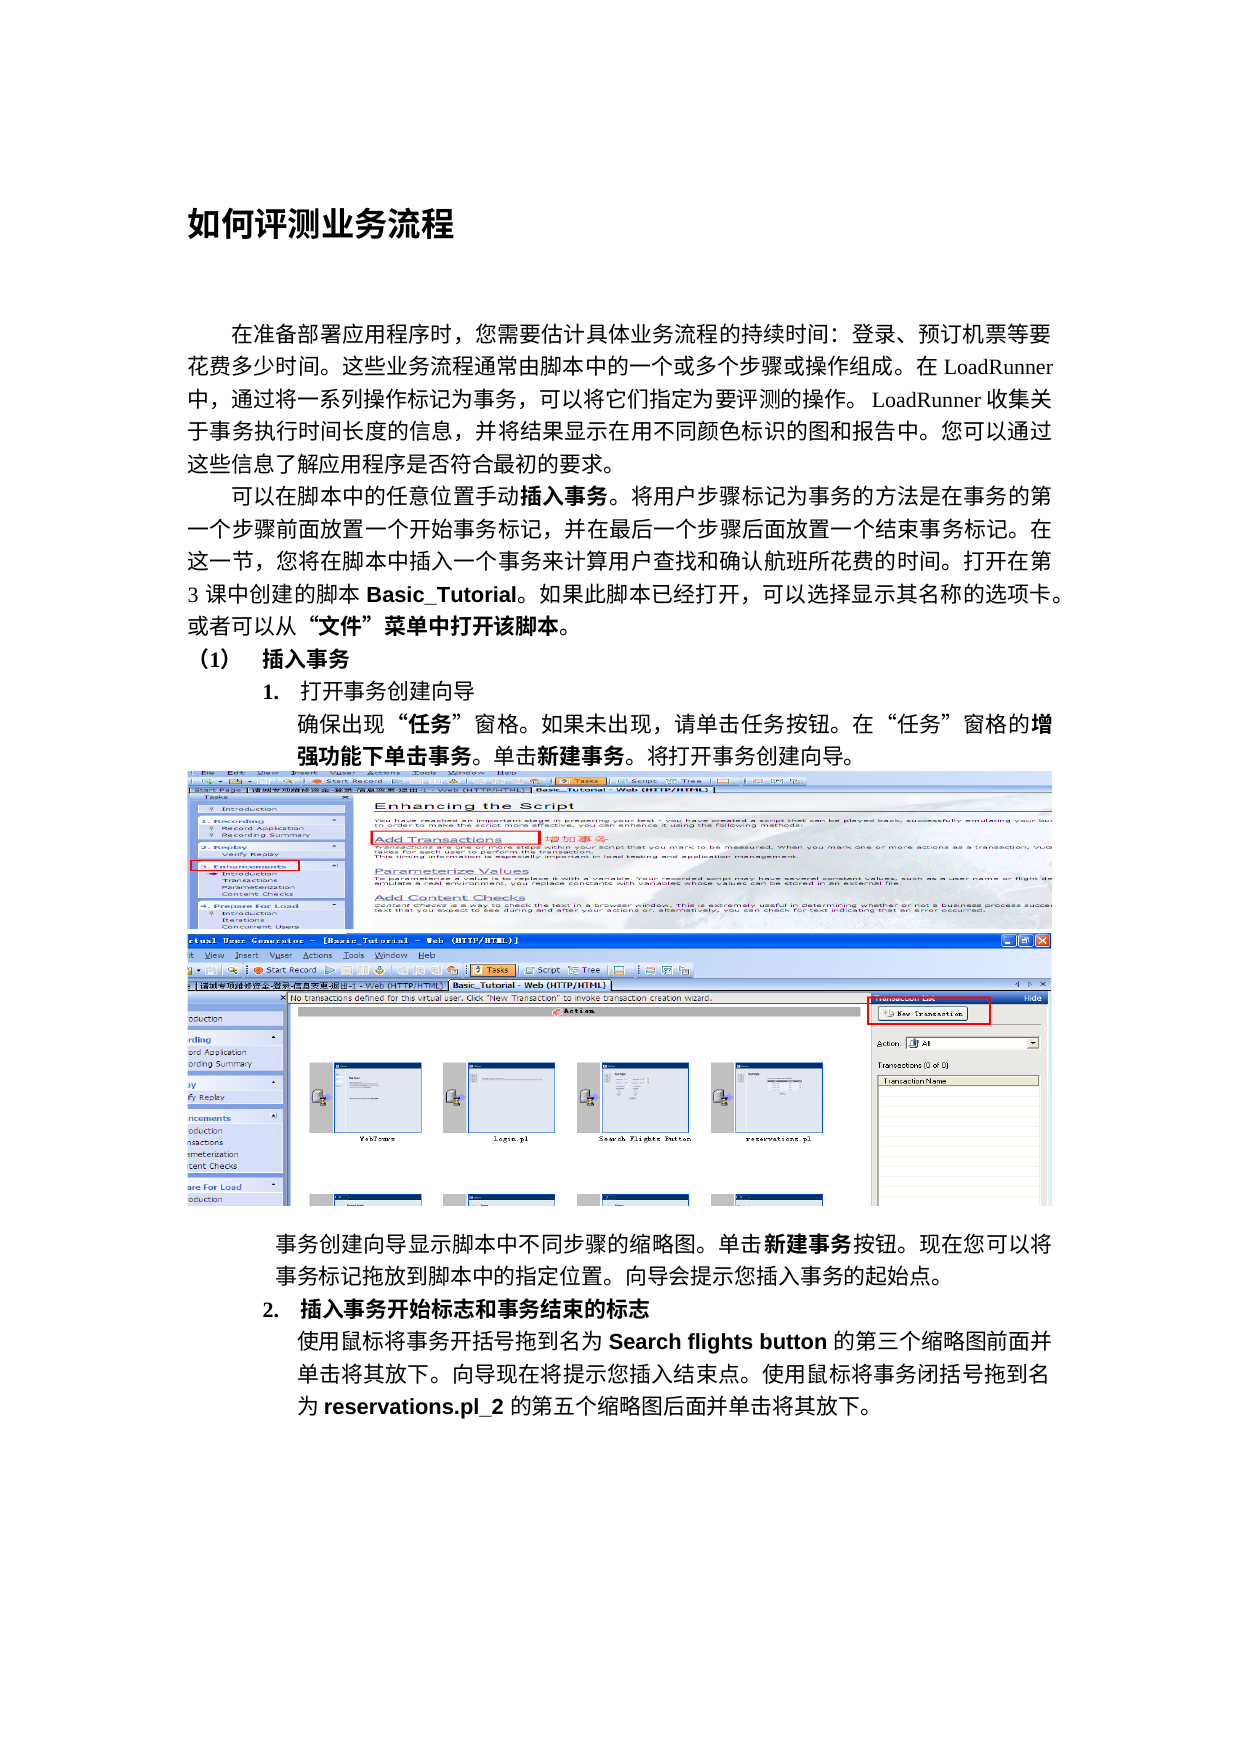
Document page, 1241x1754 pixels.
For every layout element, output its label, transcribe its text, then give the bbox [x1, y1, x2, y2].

subtitle 如何评测业务流程 [187, 189, 1053, 254]
list 插入事务开始标志和事务结束的标志 [262, 1291, 1053, 1324]
list 打开事务创建向导 [262, 674, 1053, 706]
text 确保出现“任务”窗格。如果未出现，请单击任务按钮。在“任务”窗格的增强功能下单击事务。单击新建事务。将打开事务创建向导。 [297, 706, 1053, 771]
text 使用鼠标将事务开括号拖到名为 Search flights button 的第三个缩略图前面并单击将其放下。向导现在将提示您插入结束点。使用鼠标将事务闭括号拖到名为 reservations.pl_2 的第五个缩略图后面并单击将其放下。 [297, 1324, 1053, 1421]
list 插入事务 [187, 641, 1053, 674]
text 在准备部署应用程序时，您需要估计具体业务流程的持续时间：登录、预订机票等要花费多少时间。这些业务流程通常由脚本中的一个或多个步骤或操作组成。在 LoadRunner 中，通过将一系列操作标记为事务，可以将它们指定为要评测的操作。LoadRunner 收集关于事务执行时间长度的信息，并将结果显示在用不同颜色标识的图和报告中。您可以通过这些信息了解应用程序是否符合最初的要求。 [187, 316, 1053, 479]
text 事务创建向导显示脚本中不同步骤的缩略图。单击新建事务按钮。现在您可以将事务标记拖放到脚本中的指定位置。向导会提示您插入事务的起始点。 [275, 1226, 1053, 1291]
text 可以在脚本中的任意位置手动插入事务。将用户步骤标记为事务的方法是在事务的第一个步骤前面放置一个开始事务标记，并在最后一个步骤后面放置一个结束事务标记。在这一节，您将在脚本中插入一个事务来计算用户查找和确认航班所花费的时间。打开在第 3 课中创建的脚本 Basic_Tutorial。如果此脚本已经打开，可以选择显示其名称的选项卡。或者可以从“文件”菜单中打开该脚本。 [187, 479, 1053, 641]
picture [187, 771, 1053, 929]
picture [187, 933, 1052, 1206]
